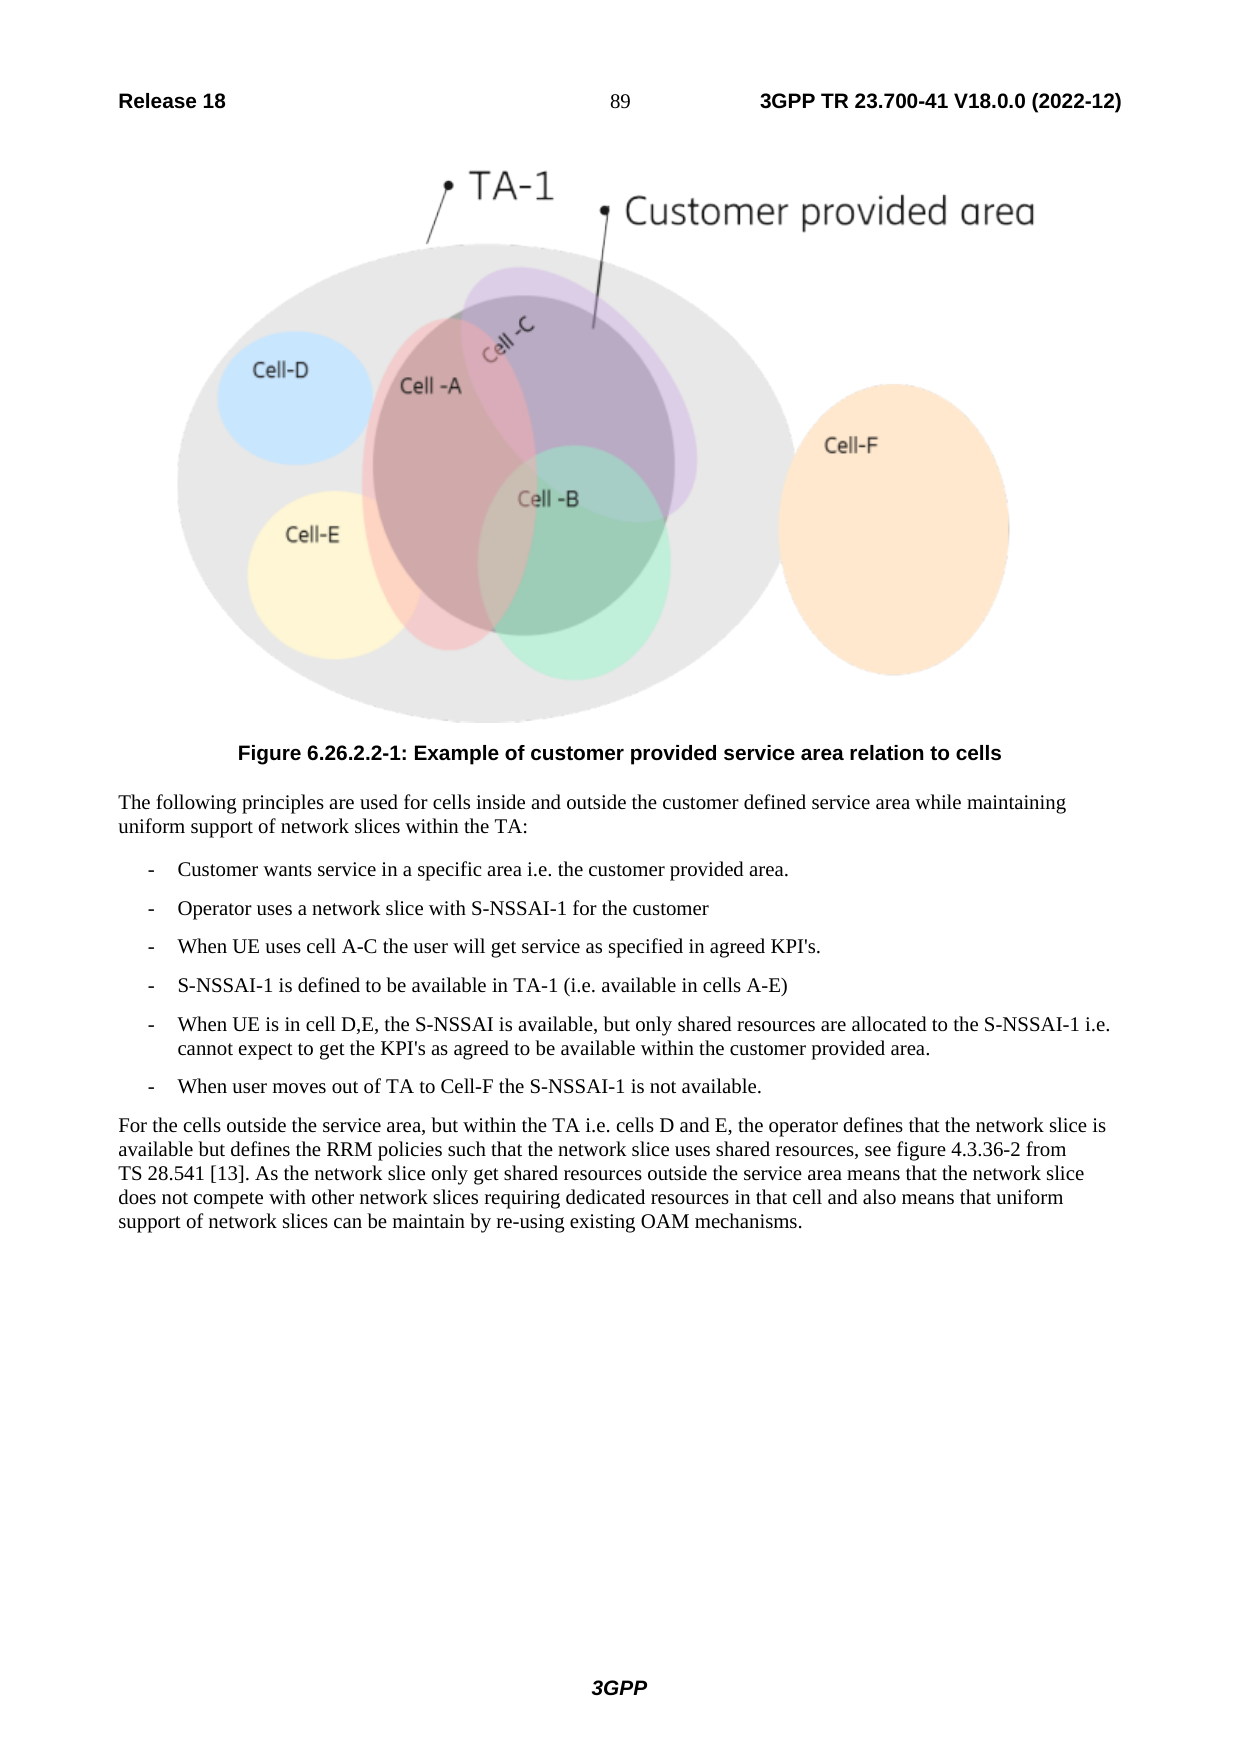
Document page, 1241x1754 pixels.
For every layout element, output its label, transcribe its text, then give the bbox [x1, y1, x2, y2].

text - Operator uses a network slice with S-NSSAI-1 for the customer [148, 896, 1122, 919]
text The following principles are used for cells inside and outside the customer defined service area while maintaining uniform support of network slices within the TA: [118, 790, 1122, 838]
text - Customer wants service in a specific area i.e. the customer provided area. [148, 857, 1122, 881]
text For the cells outside the service area, but within the TA i.e. cells D and E, the operator defines that the network slice is available but defines the RRM policies such that the network slice uses shared resources, see figure 4.3.36-2 from TS 28.541 [13]. As the network slice only get shared resources outside the service area means that the network slice does not compete with other network slices requiring dedicated resources in that cell and also means that uniform support of network slices can be maintain by re-using existing OAM mechanisms. [118, 1113, 1122, 1233]
text - S-NSSAI-1 is defined to be available in TA-1 (i.e. available in cells A-E) [148, 973, 1122, 997]
text Figure 6.26.2.2-1: Example of customer provided service area relation to cells [118, 741, 1122, 765]
text - When UE is in cell D,E, the S-NSSAI is available, but only shared resources are allocated to the S-NSSAI-1 i.e. cannot expect to get the KPI's as agreed to be available within the customer provided area. [148, 1011, 1122, 1059]
text - When UE uses cell A-C the user will get service as specified in agreed KPI's. [148, 934, 1122, 958]
text - When user moves out of TA to Cell-F the S-NSSAI-1 is not available. [148, 1074, 1122, 1098]
